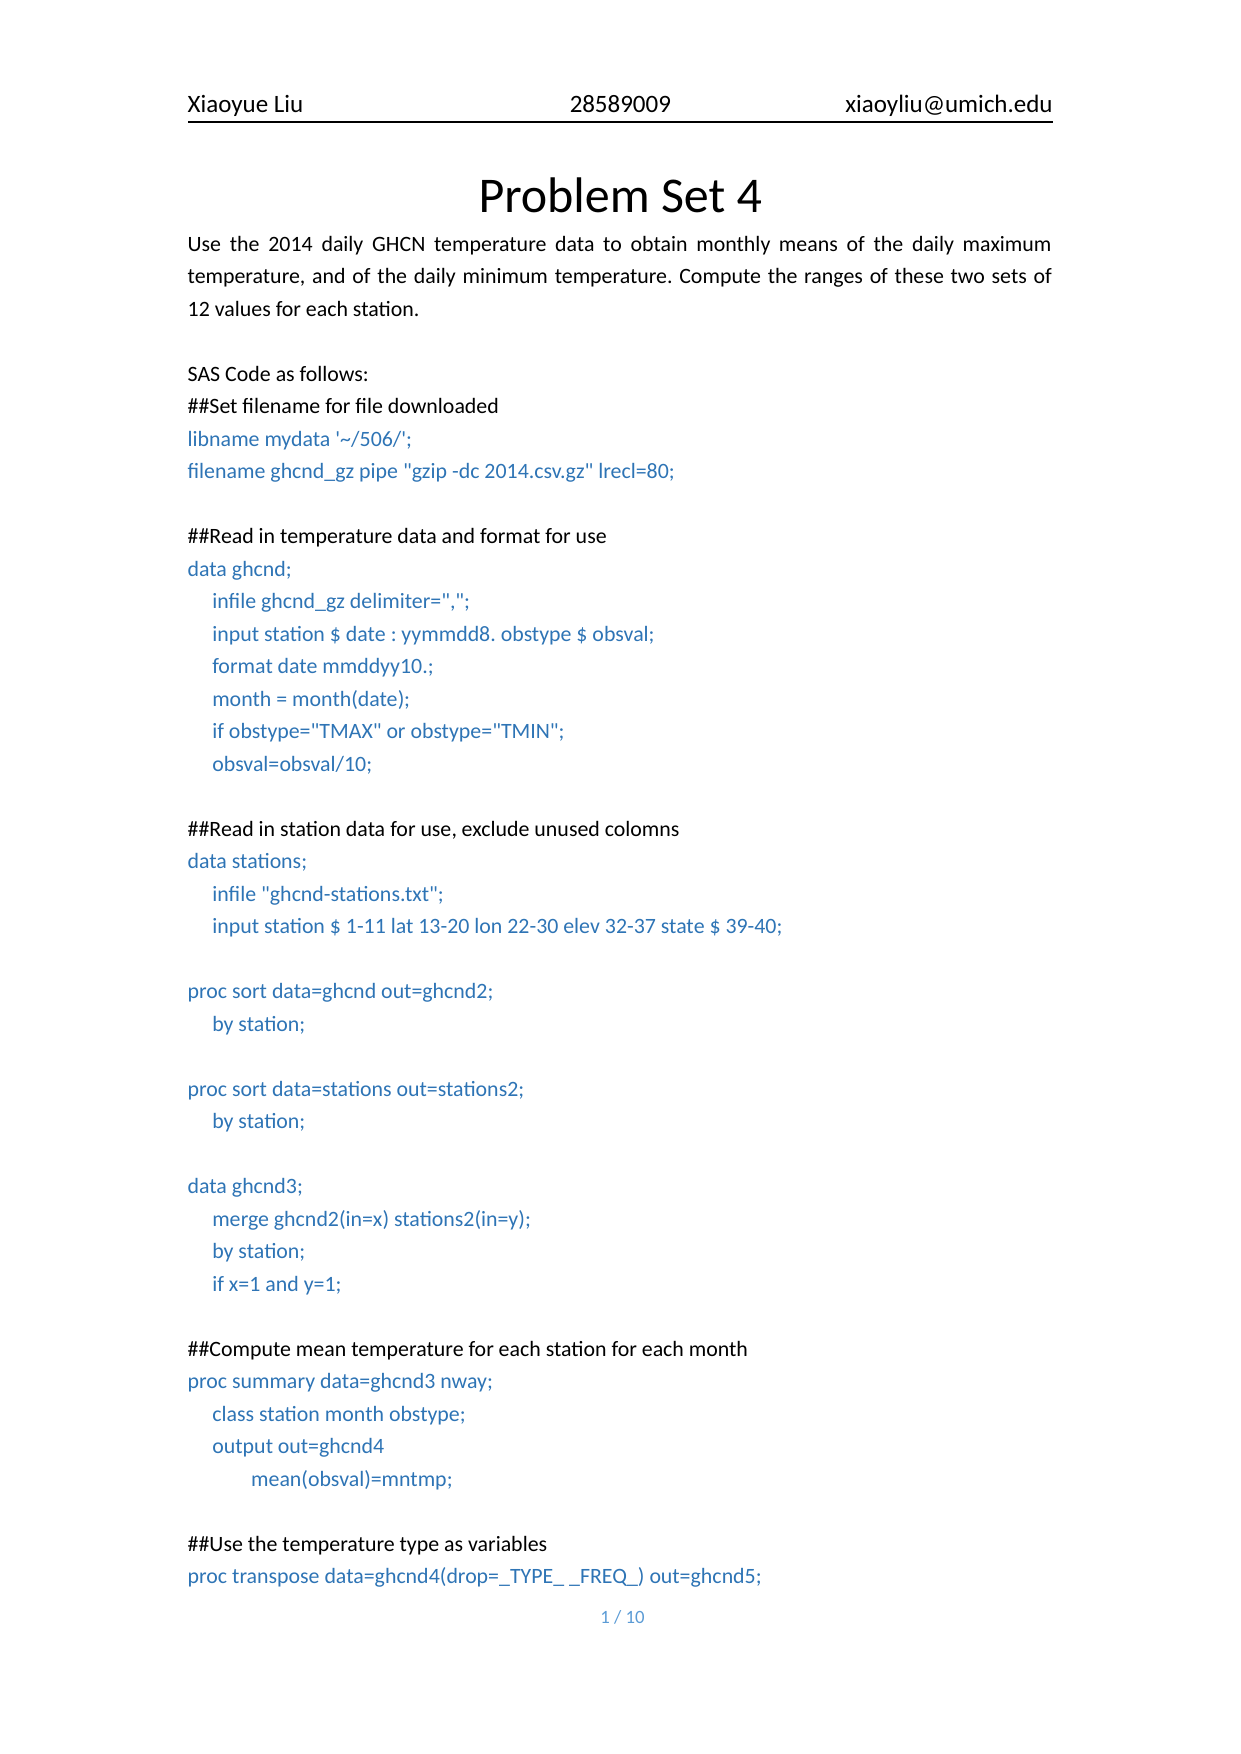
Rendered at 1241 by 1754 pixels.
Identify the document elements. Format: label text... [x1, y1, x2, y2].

text ##Compute mean temperature for each station for each month [187, 1332, 1053, 1364]
text proc summary data=ghcnd3 nway; [187, 1364, 1053, 1397]
text filename ghcnd_gz pipe "gzip -dc 2014.csv.gz" lrecl=80; [187, 454, 1053, 487]
text by station; [187, 1234, 1053, 1267]
text ##Read in station data for use, exclude unused colomns [187, 812, 1053, 844]
text infile "ghcnd-stations.txt"; [187, 877, 1053, 909]
text ##Use the temperature type as variables [187, 1527, 1053, 1559]
text if x=1 and y=1; [187, 1267, 1053, 1299]
text proc sort data=ghcnd out=ghcnd2; [187, 974, 1053, 1007]
text mean(obsval)=mntmp; [187, 1462, 1053, 1494]
text month = month(date); [187, 682, 1053, 714]
text by station; [187, 1104, 1053, 1137]
text obsval=obsval/10; [187, 747, 1053, 779]
text data stations; [187, 844, 1053, 877]
text merge ghcnd2(in=x) stations2(in=y); [187, 1202, 1053, 1234]
text proc transpose data=ghcnd4(drop=_TYPE_ _FREQ_) out=ghcnd5; [187, 1559, 1053, 1592]
text by station; [187, 1007, 1053, 1039]
text format date mmddyy10.; [187, 649, 1053, 682]
text data ghcnd3; [187, 1169, 1053, 1202]
text input station $ 1-11 lat 13-20 lon 22-30 elev 32-37 state $ 39-40; [187, 909, 1053, 942]
text class station month obstype; [187, 1397, 1053, 1429]
text input station $ date : yymmdd8. obstype $ obsval; [187, 617, 1053, 649]
text if obstype="TMAX" or obstype="TMIN"; [187, 714, 1053, 747]
text proc sort data=stations out=stations2; [187, 1072, 1053, 1104]
text ##Read in temperature data and format for use [187, 519, 1053, 552]
text libname mydata '~/506/'; [187, 422, 1053, 454]
text Problem Set 4 [187, 162, 1053, 227]
text ##Set filename for file downloaded [187, 389, 1053, 422]
text output out=ghcnd4 [187, 1429, 1053, 1462]
text data ghcnd; [187, 552, 1053, 584]
text Use the 2014 daily GHCN temperature data to obtain monthly means of the daily maximum temperature, and of the daily minimum temperature. Compute the ranges of these two sets of 12 values for each station. [187, 227, 1053, 324]
text infile ghcnd_gz delimiter=","; [187, 584, 1053, 617]
text SAS Code as follows: [187, 357, 1053, 389]
